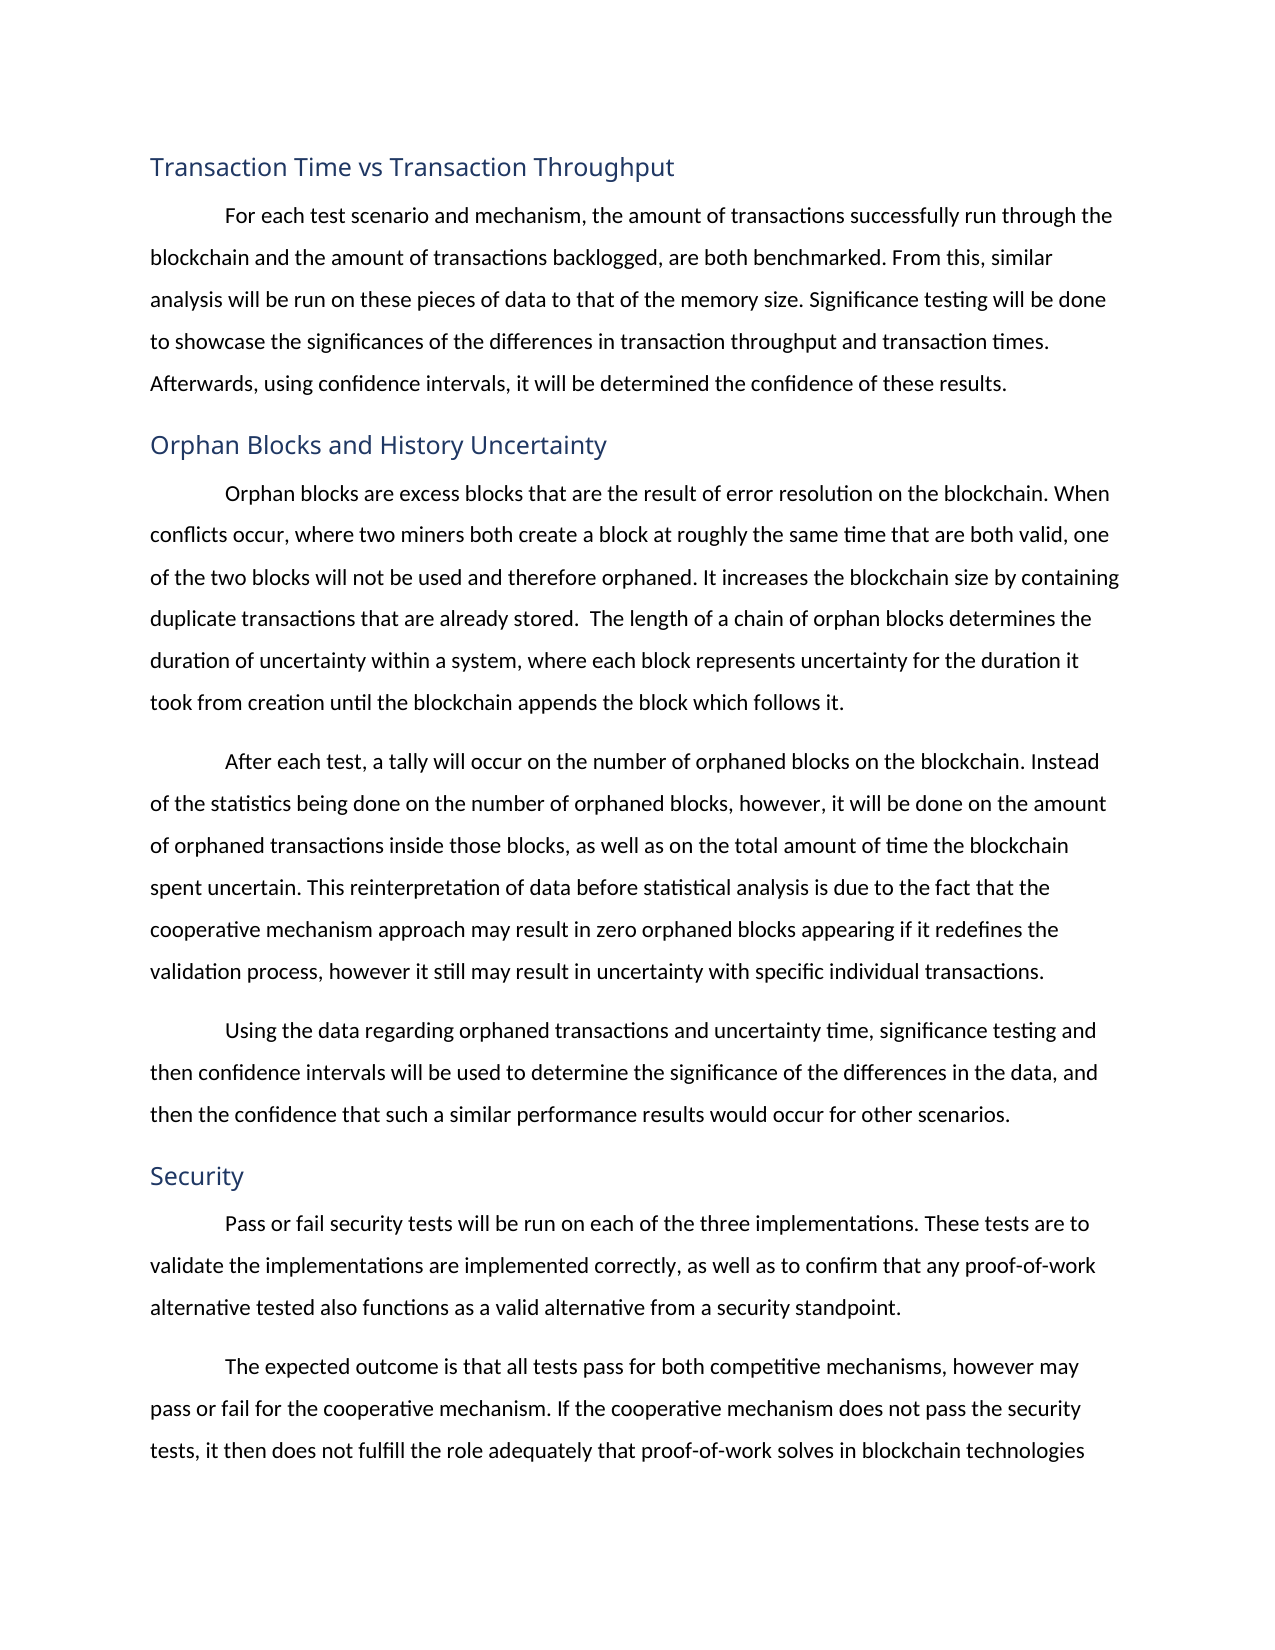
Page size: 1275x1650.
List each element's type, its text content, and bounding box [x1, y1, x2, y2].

text Using the data regarding orphaned transactions and uncertainty time, significance testing and then confidence intervals will be used to determine the significance of the differences in the data, and then the confidence that such a similar performance results would occur for other scenarios. [150, 1016, 1125, 1128]
text Orphan blocks are excess blocks that are the result of error resolution on the blockchain. When conflicts occur, where two miners both create a block at roughly the same time that are both valid, one of the two blocks will not be used and therefore orphaned. It increases the blockchain size by containing duplicate transactions that are already stored. The length of a chain of orphan blocks determines the duration of uncertainty within a system, where each block represents uncertainty for the duration it took from creation until the blockchain appends the block which follows it. [150, 479, 1125, 717]
subtitle Transaction Time vs Transaction Throughput [150, 150, 1125, 184]
subtitle Orphan Blocks and History Uncertainty [150, 428, 1125, 462]
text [150, 1352, 1125, 1464]
text Pass or fail security tests will be run on each of the three implementations. These tests are to validate the implementations are implemented correctly, as well as to confirm that any proof-of-work alternative tested also functions as a valid alternative from a security standpoint. [150, 1209, 1125, 1321]
text After each test, a tally will occur on the number of orphaned blocks on the blockchain. Instead of the statistics being done on the number of orphaned blocks, however, it will be done on the amount of orphaned transactions inside those blocks, as well as on the total amount of time the blockchain spent uncertain. This reinterpretation of data before statistical analysis is due to the fact that the cooperative mechanism approach may result in zero orphaned blocks appearing if it redefines the validation process, however it still may result in uncertainty with specific individual transactions. [150, 747, 1125, 985]
text For each test scenario and mechanism, the amount of transactions successfully run through the blockchain and the amount of transactions backlogged, are both benchmarked. From this, similar analysis will be run on these pieces of data to that of the memory size. Significance testing will be done to showcase the significances of the differences in transaction throughput and transaction times. Afterwards, using confidence intervals, it will be determined the confidence of these results. [150, 201, 1125, 397]
subtitle Security [150, 1158, 1125, 1192]
